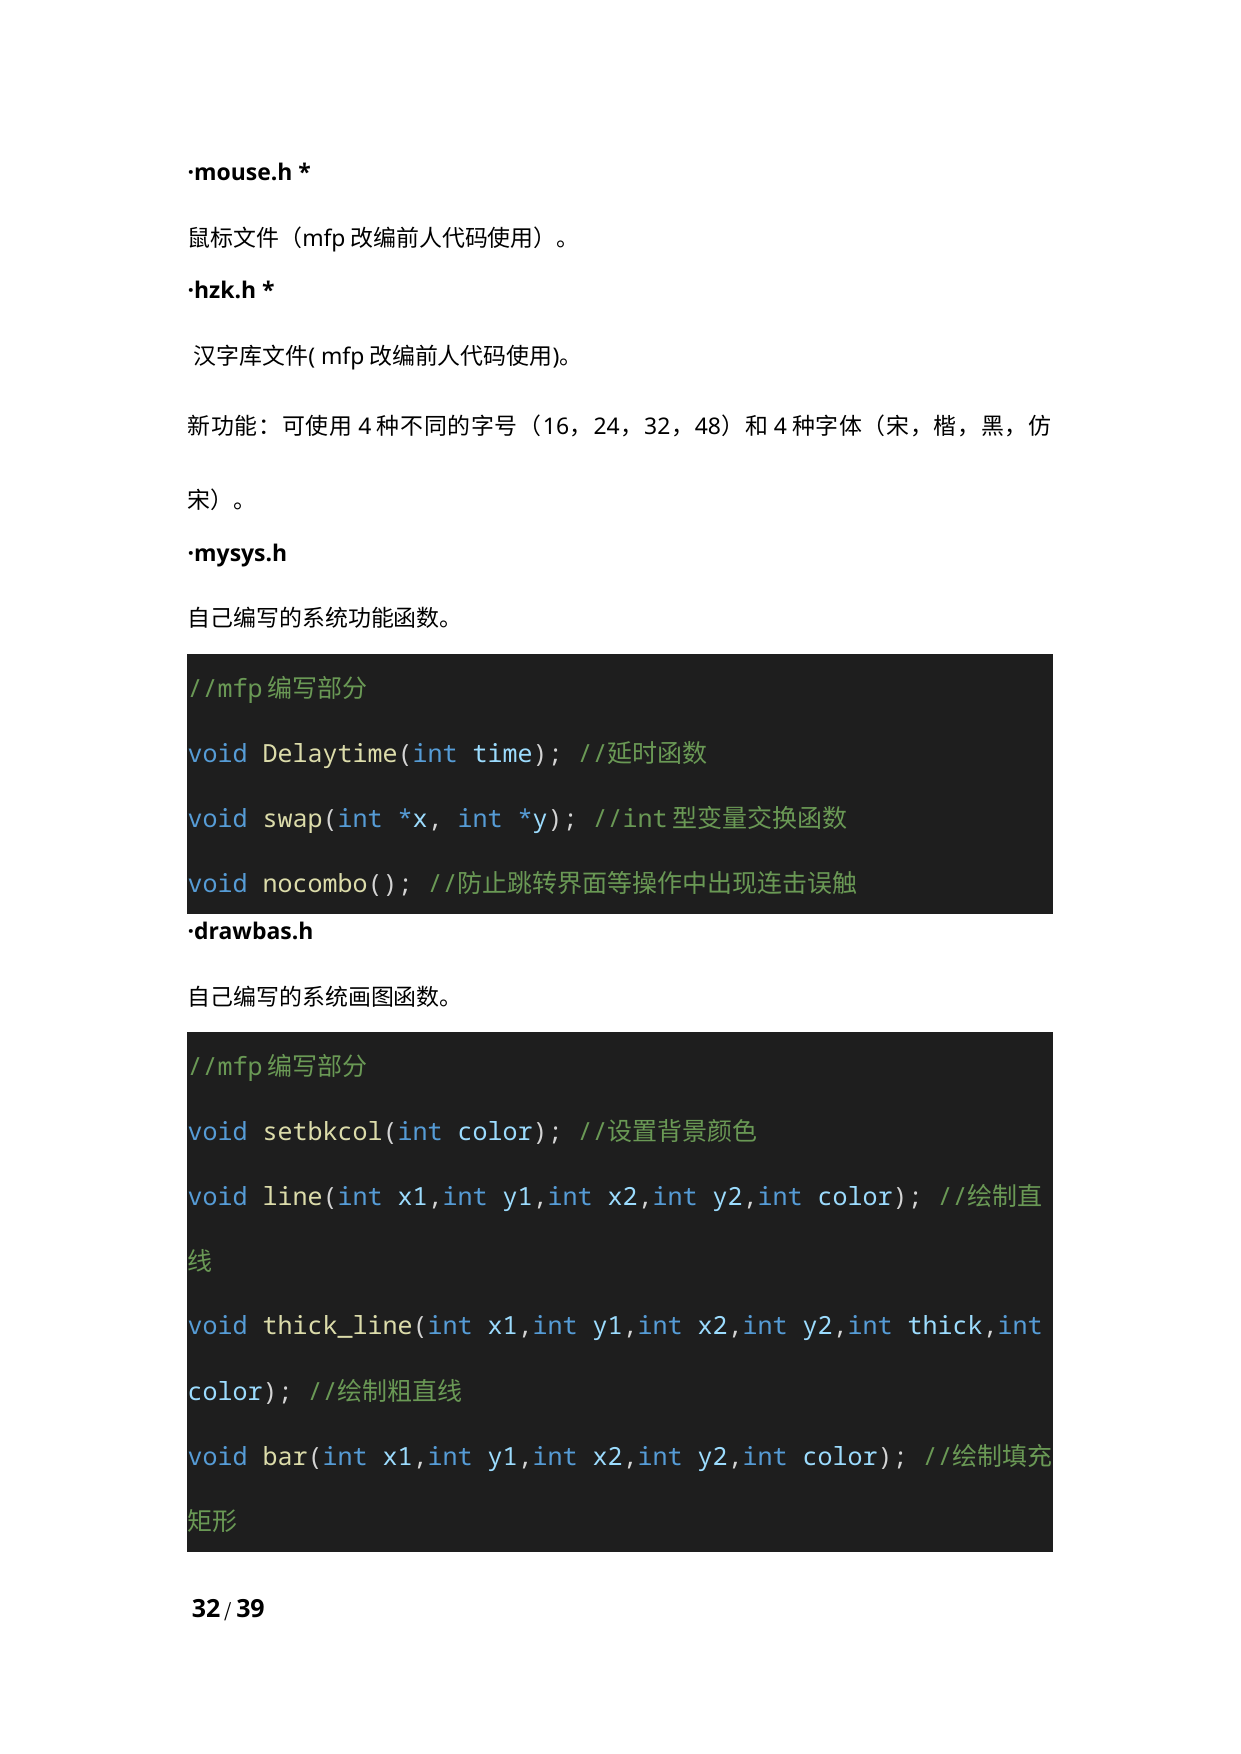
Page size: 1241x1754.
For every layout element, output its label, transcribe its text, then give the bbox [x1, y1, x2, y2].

text void bar(int x1,int y1,int x2,int y2,int color); //绘制填充矩形 [187, 1422, 1053, 1552]
text 鼠标文件（mfp改编前人代码使用）。 [187, 204, 1053, 269]
text void setbkcol(int color); //设置背景颜色 [187, 1097, 1053, 1162]
text void thick_line(int x1,int y1,int x2,int y2,int thick,int color); //绘制粗直线 [187, 1292, 1053, 1422]
text void swap(int *x, int *y); //int型变量交换函数 [187, 784, 1053, 849]
text 自己编写的系统功能函数。 [187, 584, 1053, 649]
text 新功能：可使用4种不同的字号（16，24，32，48）和4种字体（宋，楷，黑，仿宋）。 [187, 392, 1053, 531]
text void Delaytime(int time); //延时函数 [187, 719, 1053, 784]
text //mfp编写部分 [187, 654, 1053, 719]
text //mfp编写部分 [187, 1032, 1053, 1097]
text void nocombo(); //防止跳转界面等操作中出现连击误触 [187, 849, 1053, 914]
text ·mysys.h [187, 536, 1053, 569]
text ·hzk.h * [187, 274, 1053, 306]
text ·drawbas.h [187, 914, 1053, 947]
text void line(int x1,int y1,int x2,int y2,int color); //绘制直线 [187, 1162, 1053, 1292]
text 自己编写的系统画图函数。 [187, 962, 1053, 1027]
text 汉字库文件( mfp改编前人代码使用)。 [187, 322, 1053, 387]
text ·mouse.h * [187, 156, 1053, 188]
